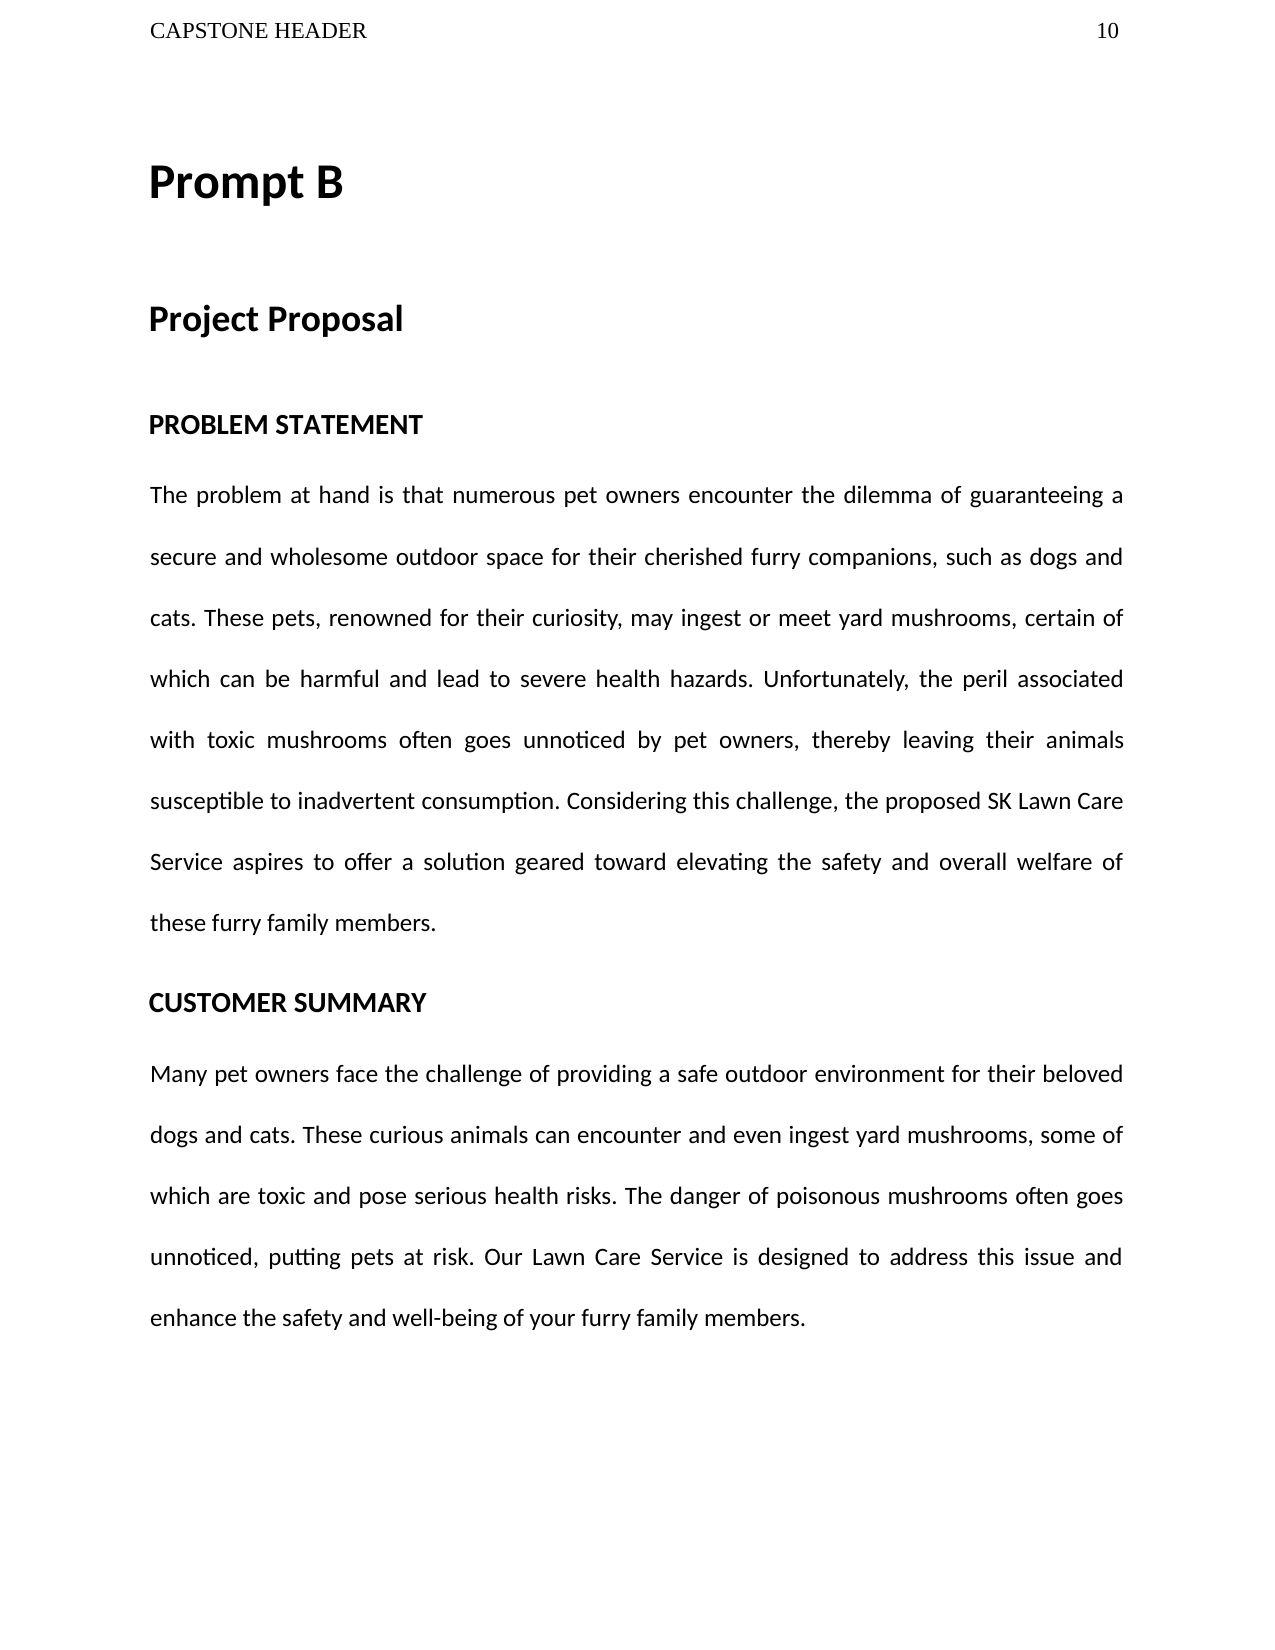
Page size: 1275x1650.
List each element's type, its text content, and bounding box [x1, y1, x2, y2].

text The problem at hand is that numerous pet owners encounter the dilemma of guaranteeing a secure and wholesome outdoor space for their cherished furry companions, such as dogs and cats. These pets, renowned for their curiosity, may ingest or meet yard mushrooms, certain of which can be harmful and lead to severe health hazards. Unfortunately, the peril associated with toxic mushrooms often goes unnoticed by pet owners, thereby leaving their animals susceptible to inadvertent consumption. Considering this challenge, the proposed SK Lawn Care Service aspires to offer a solution geared toward elevating the safety and overall welfare of these furry family members. [150, 479, 1125, 937]
subtitle PROBLEM STATEMENT [148, 406, 757, 442]
subtitle Prompt B [148, 150, 757, 211]
subtitle Project Proposal [148, 295, 757, 341]
text Many pet owners face the challenge of providing a safe outdoor environment for their beloved dogs and cats. These curious animals can encounter and even ingest yard mushrooms, some of which are toxic and pose serious health risks. The danger of poisonous mushrooms often goes unnoticed, putting pets at risk. Our Lawn Care Service is designed to address this issue and enhance the safety and well-being of your furry family members. [150, 1058, 1125, 1333]
subtitle CUSTOMER SUMMARY [148, 984, 757, 1020]
